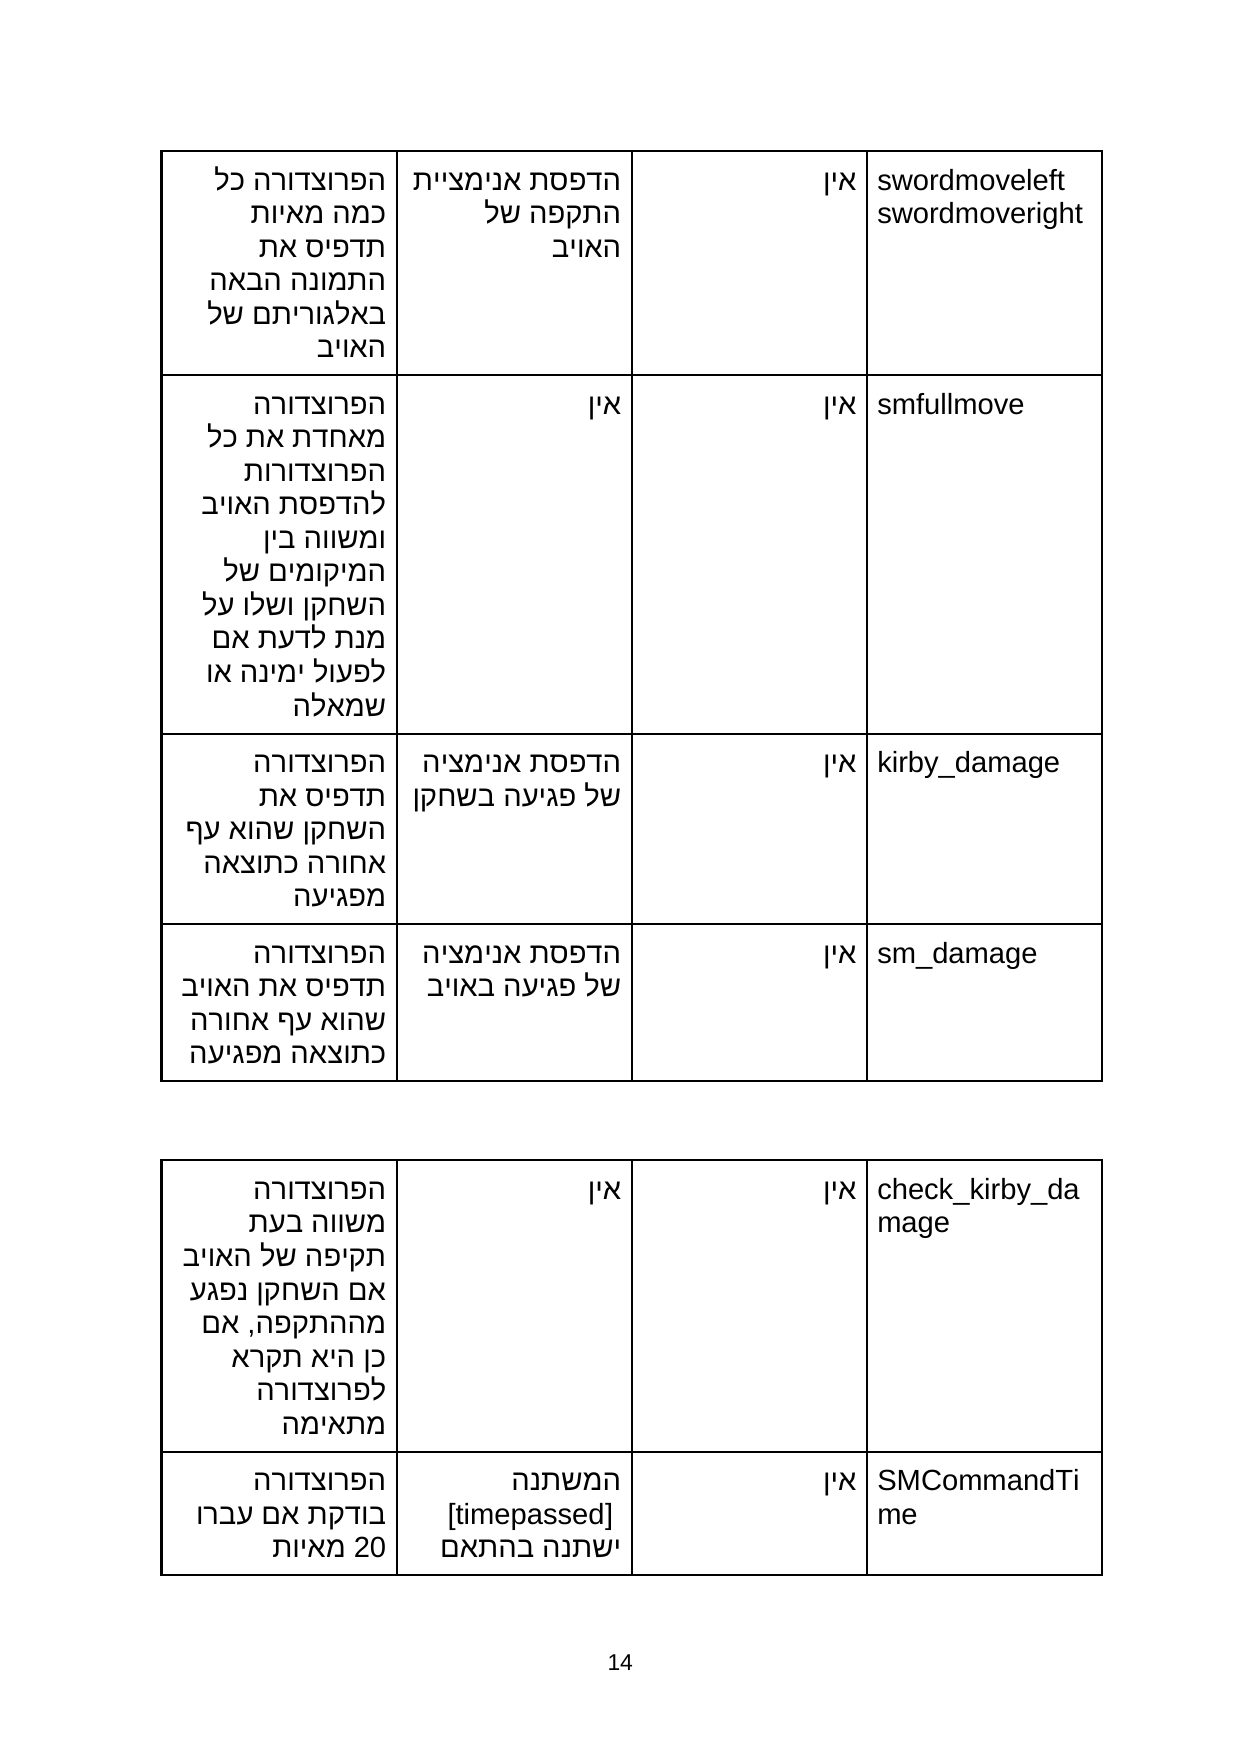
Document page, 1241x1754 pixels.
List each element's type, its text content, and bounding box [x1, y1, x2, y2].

table_cell הפרוצדורה תדפיס את השחקן שהוא עף אחורה כתוצאה מפגיעה [163, 735, 396, 923]
table_cell אין [398, 376, 631, 732]
table_cell הדפסת אנימציית התקפה של האויב [398, 152, 631, 374]
table_cell smfullmove [868, 376, 1101, 732]
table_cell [163, 1453, 396, 1574]
table_cell אין [633, 735, 866, 923]
table_cell הפרוצדורה מאחדת את כל הפרוצדורות להדפסת האויב ומשווה בין המיקומים של השחקן ושלו על מנת לדעת אם לפעול ימינה או שמאלה [163, 376, 396, 732]
table_cell אין [633, 925, 866, 1080]
table_cell אין [633, 152, 866, 374]
table_header check_kirby_damage [868, 1161, 1101, 1451]
table_cell swordmoveleft swordmoveright [868, 152, 1101, 374]
table_cell אין [633, 376, 866, 732]
table_header הפרוצדורה משווה בעת תקיפה של האויב אם השחקן נפגע מההתקפה, אם כן היא תקרא לפרוצדורה מתאימה [163, 1161, 396, 1451]
table_header אין [633, 1161, 866, 1451]
table_cell הפרוצדורה תדפיס את האויב שהוא עף אחורה כתוצאה מפגיעה [163, 925, 396, 1080]
table_header אין [398, 1161, 631, 1451]
table_cell הדפסת אנימציה של פגיעה באויב [398, 925, 631, 1080]
table_cell הדפסת אנימציה של פגיעה בשחקן [398, 735, 631, 923]
table_cell הפרוצדורה כל כמה מאיות תדפיס את התמונה הבאה באלגוריתם של האויב [163, 152, 396, 374]
table_cell אין [633, 1453, 866, 1574]
table_cell kirby_damage [868, 735, 1101, 923]
table_cell sm_damage [868, 925, 1101, 1080]
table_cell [398, 1453, 631, 1574]
table_cell SMCommandTime [868, 1453, 1101, 1574]
